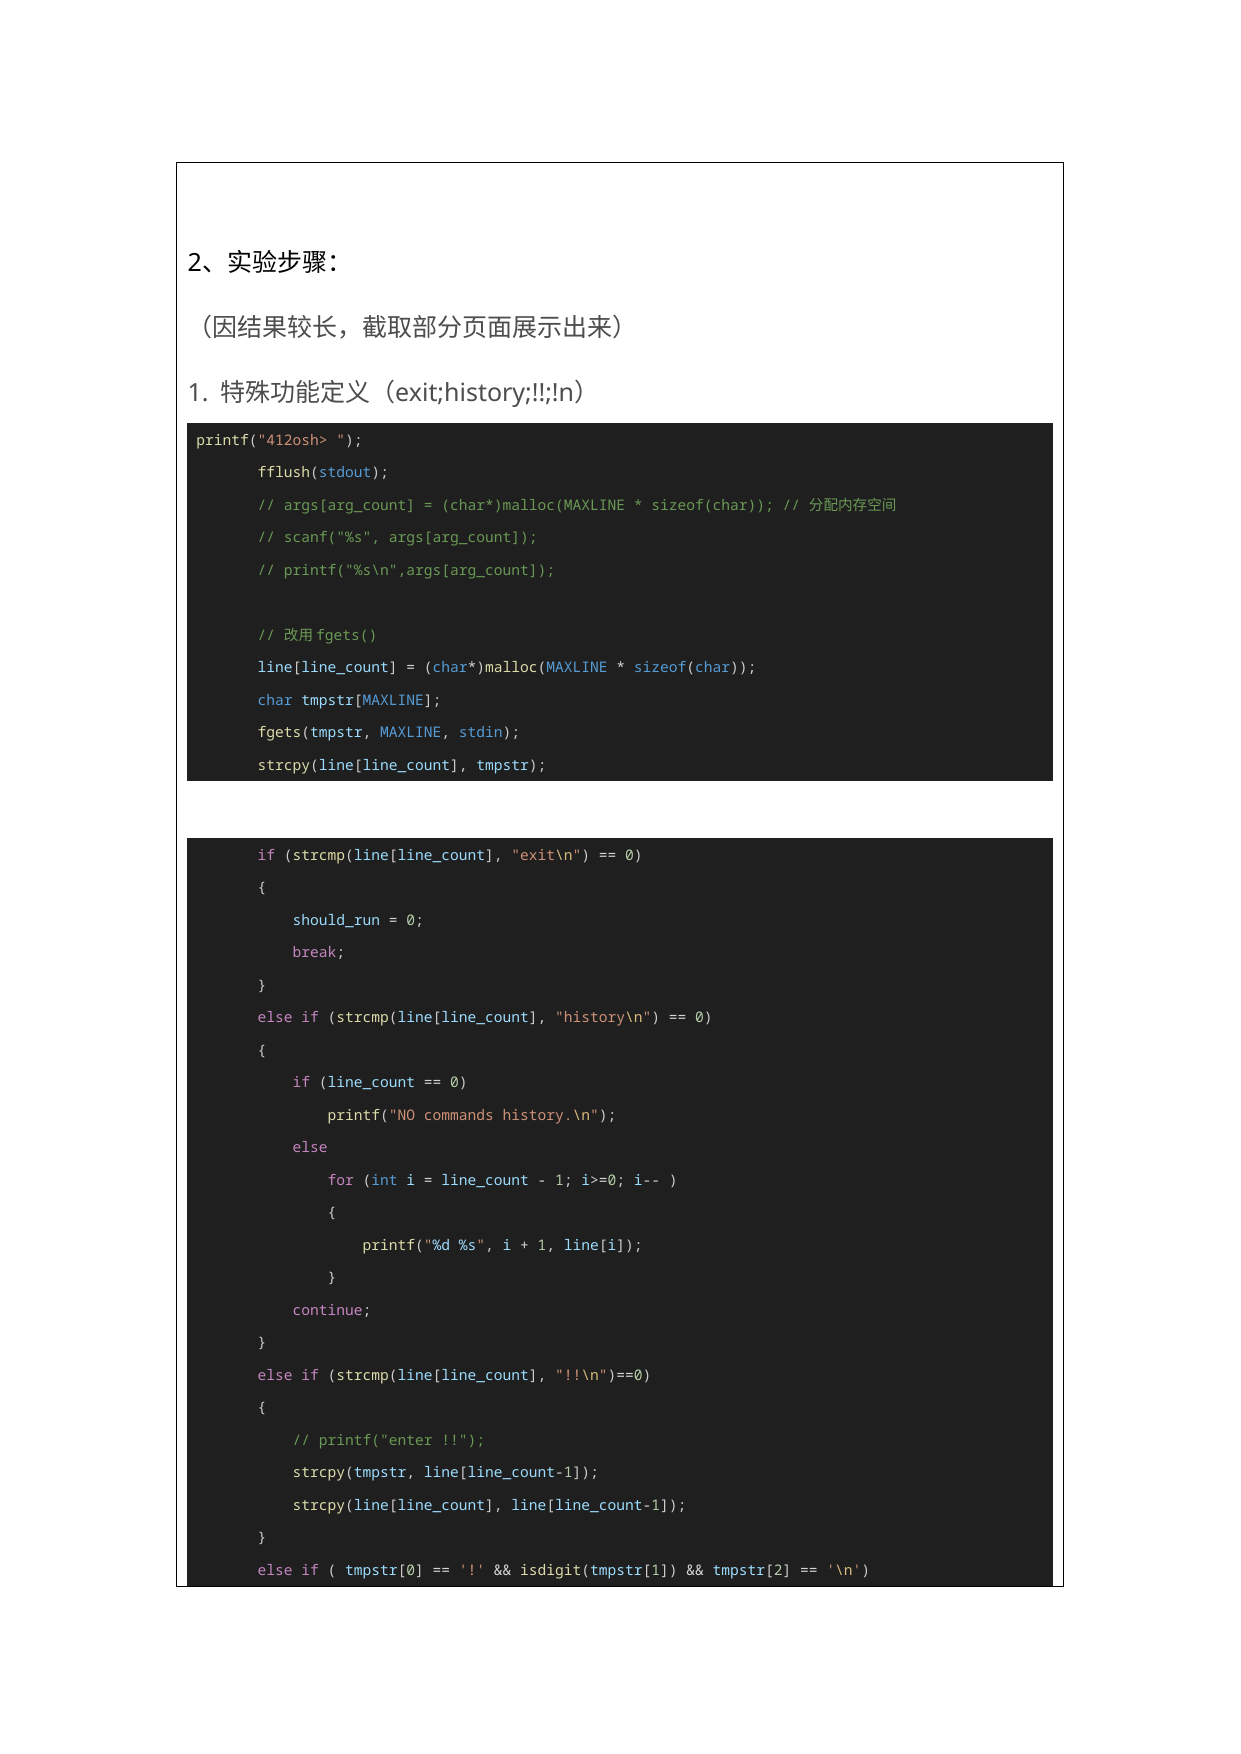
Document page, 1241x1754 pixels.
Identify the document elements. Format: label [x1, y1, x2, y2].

table_cell [177, 163, 1063, 1586]
